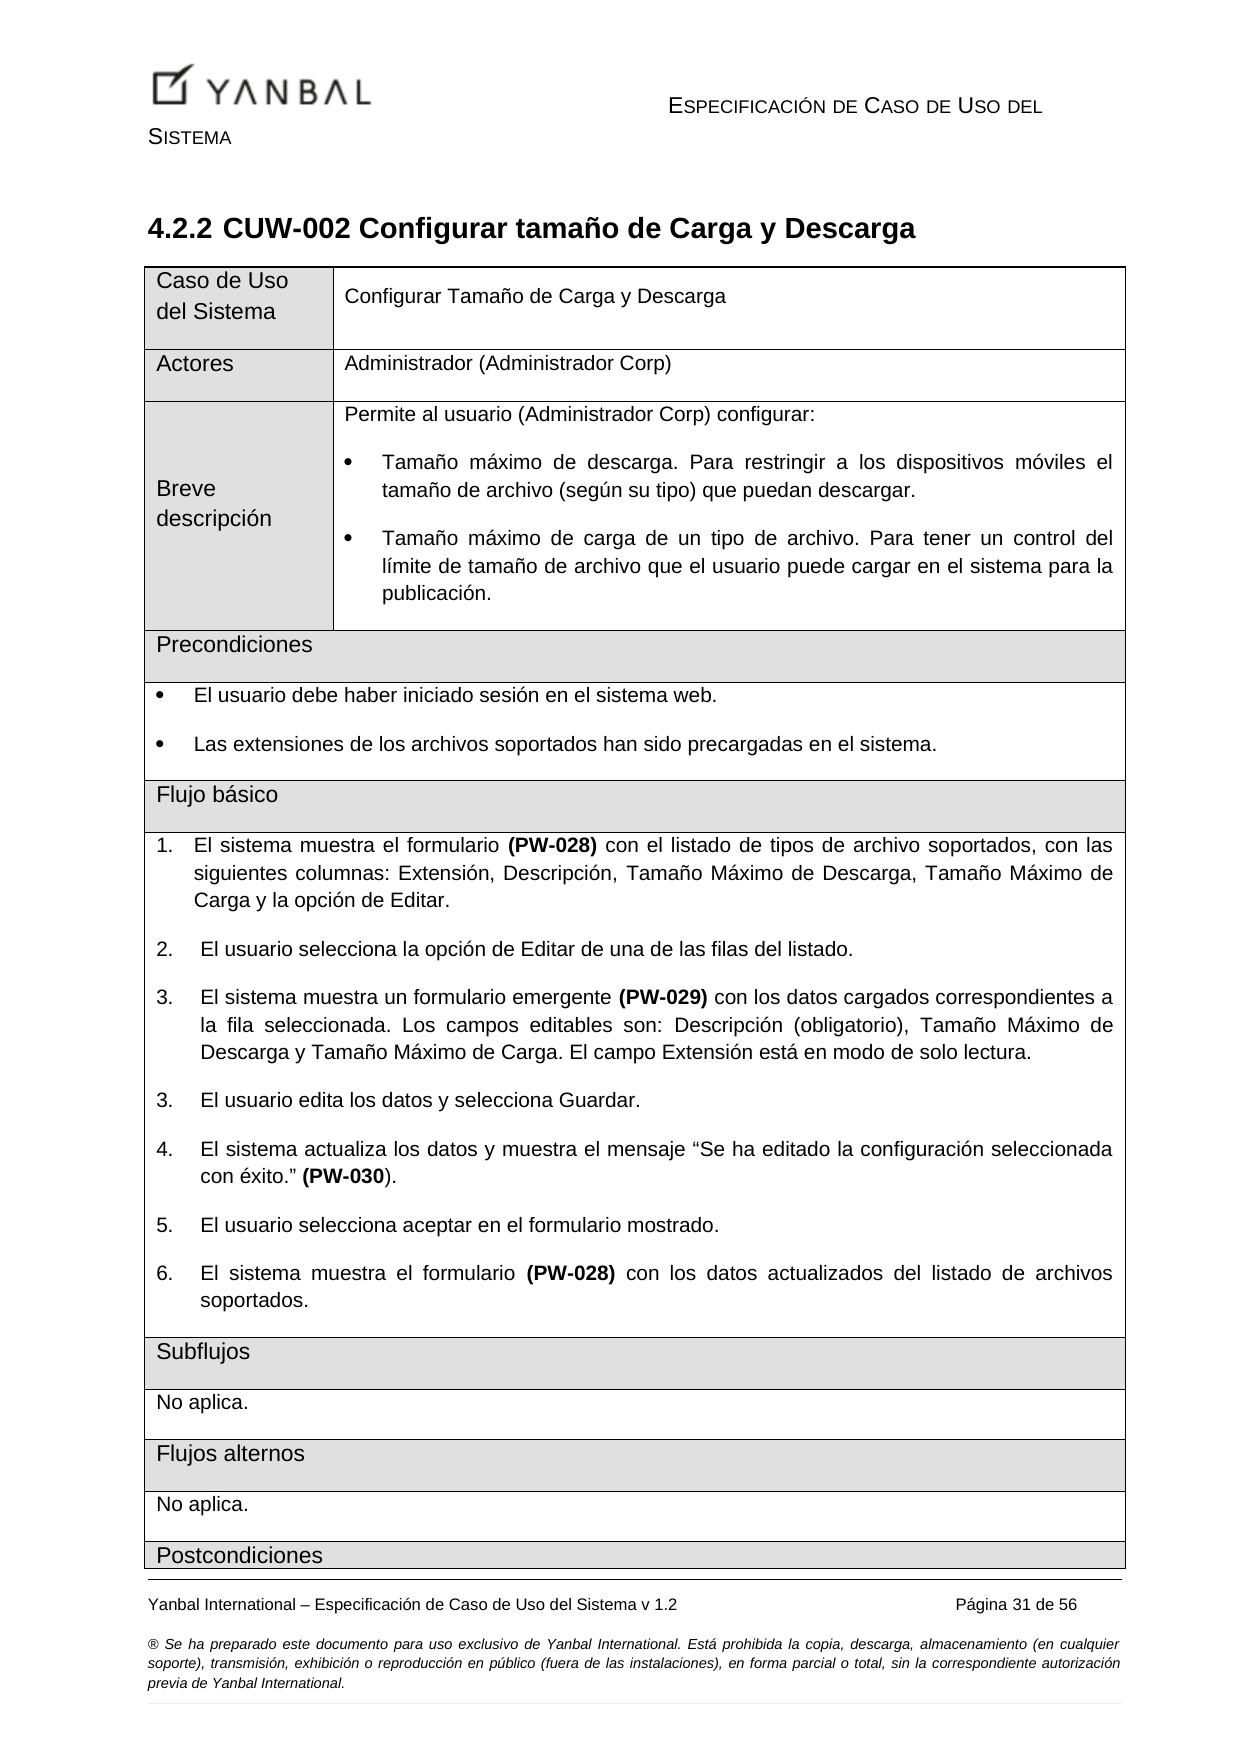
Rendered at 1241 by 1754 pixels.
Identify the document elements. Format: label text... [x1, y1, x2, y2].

table_cell El sistema muestra el formulario (PW-028) con el listado de tipos de archivo soportados, con las siguientes columnas: Extensión, Descripción, Tamaño Máximo de Descarga, Tamaño Máximo de Carga y la opción de Editar. El usuario selecciona la opción de Editar de una de las filas del listado. El sistema muestra un formulario emergente (PW-029) con los datos cargados correspondientes a la fila seleccionada. Los campos editables son: Descripción (obligatorio), Tamaño Máximo de Descarga y Tamaño Máximo de Carga. El campo Extensión está en modo de solo lectura. El usuario edita los datos y selecciona Guardar. El sistema actualiza los datos y muestra el mensaje “Se ha editado la configuración seleccionada con éxito.” (PW-030). El usuario selecciona aceptar en el formulario mostrado. El sistema muestra el formulario (PW-028) con los datos actualizados del listado de archivos soportados. [145, 833, 1125, 1337]
table_cell No aplica. [145, 1492, 1125, 1541]
list CUW-002 Configurar tamaño de Carga y Descarga [148, 211, 1122, 245]
table_cell Flujo básico [145, 781, 1125, 832]
table_header Configurar Tamaño de Carga y Descarga [334, 268, 1125, 349]
table_cell Flujos alternos [145, 1440, 1125, 1491]
table_cell Actores [145, 350, 333, 401]
table_cell Permite al usuario (Administrador Corp) configurar: Tamaño máximo de descarga. Para restringir a los dispositivos móviles el tamaño de archivo (según su tipo) que puedan descargar. Tamaño máximo de carga de un tipo de archivo. Para tener un control del límite de tamaño de archivo que el usuario puede cargar en el sistema para la publicación. [334, 402, 1125, 630]
table_cell No aplica. [145, 1390, 1125, 1439]
table_cell Breve descripción [145, 402, 333, 630]
table_cell El usuario debe haber iniciado sesión en el sistema web. Las extensiones de los archivos soportados han sido precargadas en el sistema. [145, 683, 1125, 780]
picture [147, 58, 376, 114]
table_cell Postcondiciones [145, 1542, 1125, 1568]
table_cell Subflujos [145, 1338, 1125, 1389]
table_header Caso de Uso del Sistema [145, 268, 333, 349]
table_cell Administrador (Administrador Corp) [334, 350, 1125, 401]
table_cell Precondiciones [145, 631, 1125, 682]
